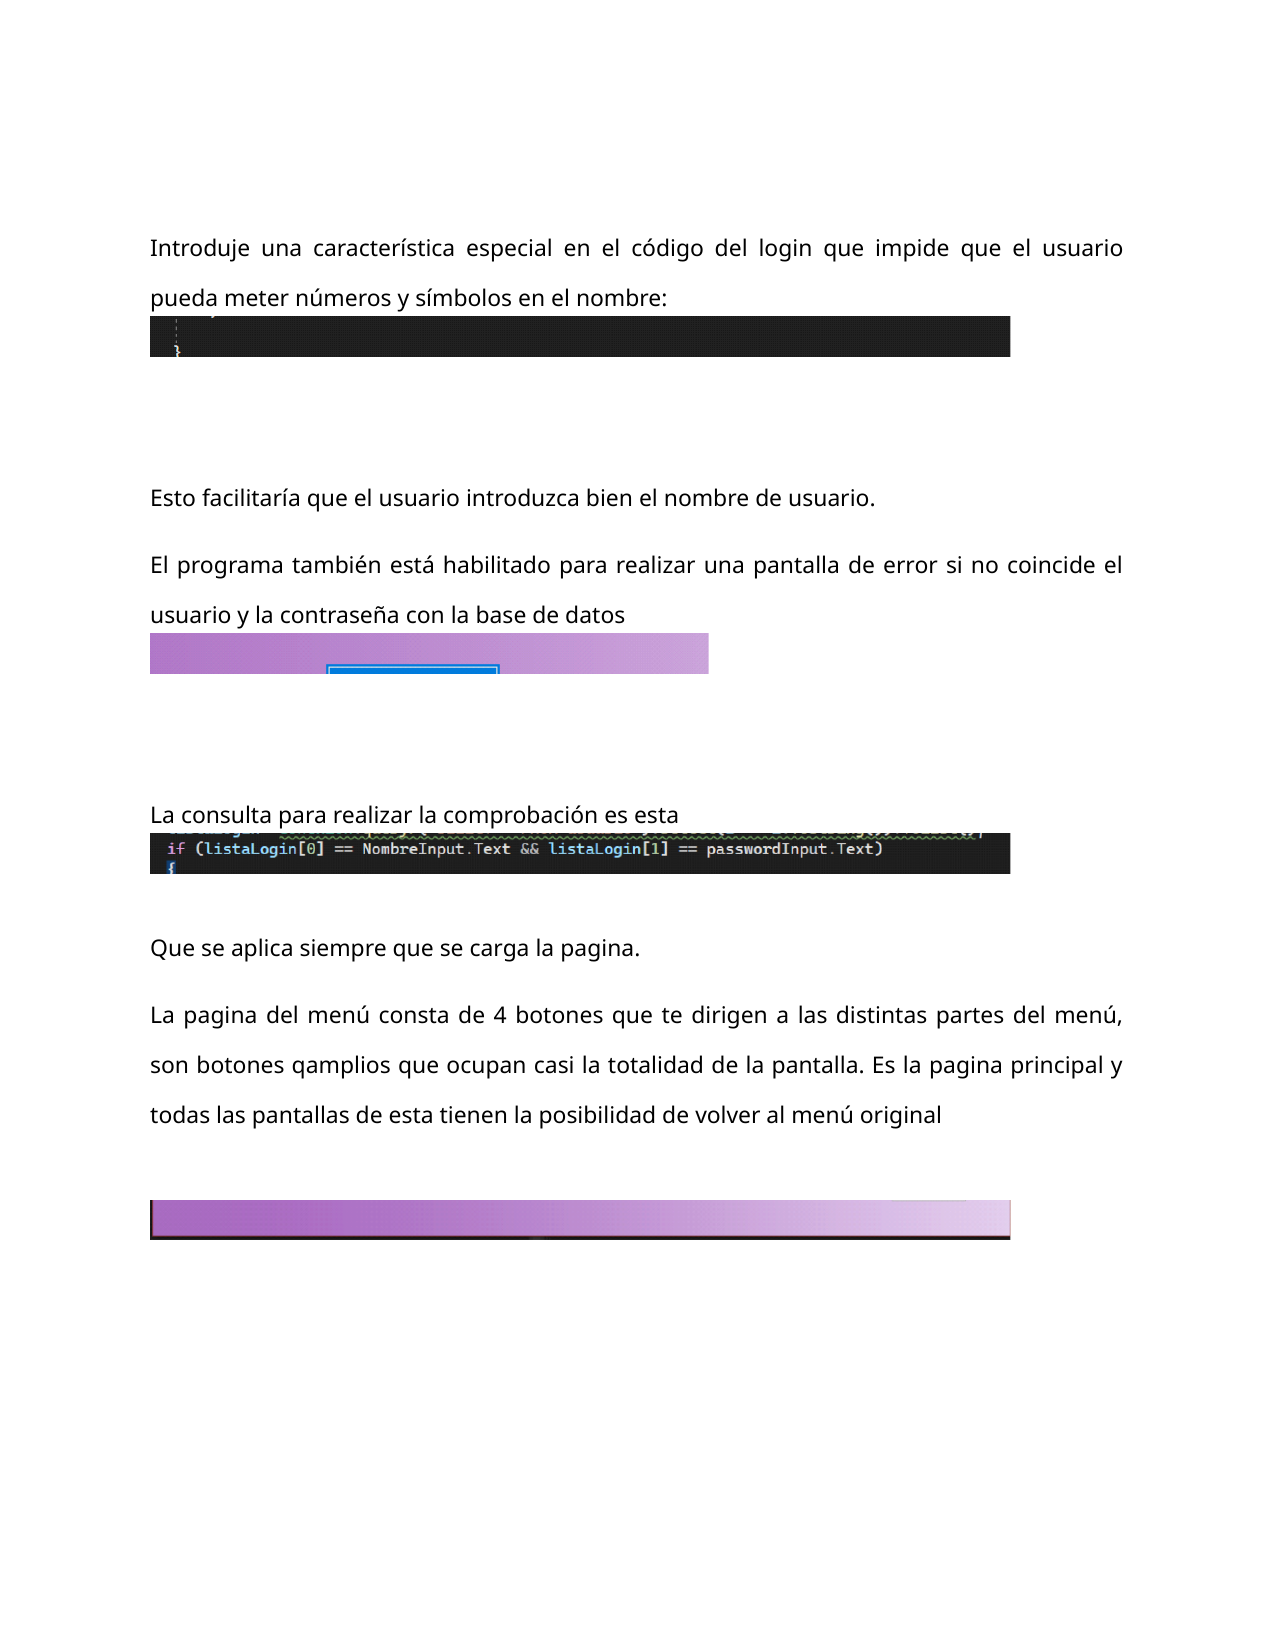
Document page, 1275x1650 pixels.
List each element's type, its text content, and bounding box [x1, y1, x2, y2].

text Introduje una característica especial en el código del login que impide que el usuario pueda meter números y símbolos en el nombre: [150, 217, 1125, 317]
text El programa también está habilitado para realizar una pantalla de error si no coincide el usuario y la contraseña con la base de datos [150, 533, 1125, 633]
text Que se aplica siempre que se carga la pagina. [150, 917, 1125, 967]
text La pagina del menú consta de 4 botones que te dirigen a las distintas partes del menú, son botones qamplios que ocupan casi la totalidad de la pantalla. Es la pagina principal y todas las pantallas de esta tienen la posibilidad de volver al menú original [150, 983, 1125, 1133]
text Esto facilitaría que el usuario introduzca bien el nombre de usuario. [150, 467, 1125, 517]
text La consulta para realizar la comprobación es esta [150, 783, 1125, 833]
